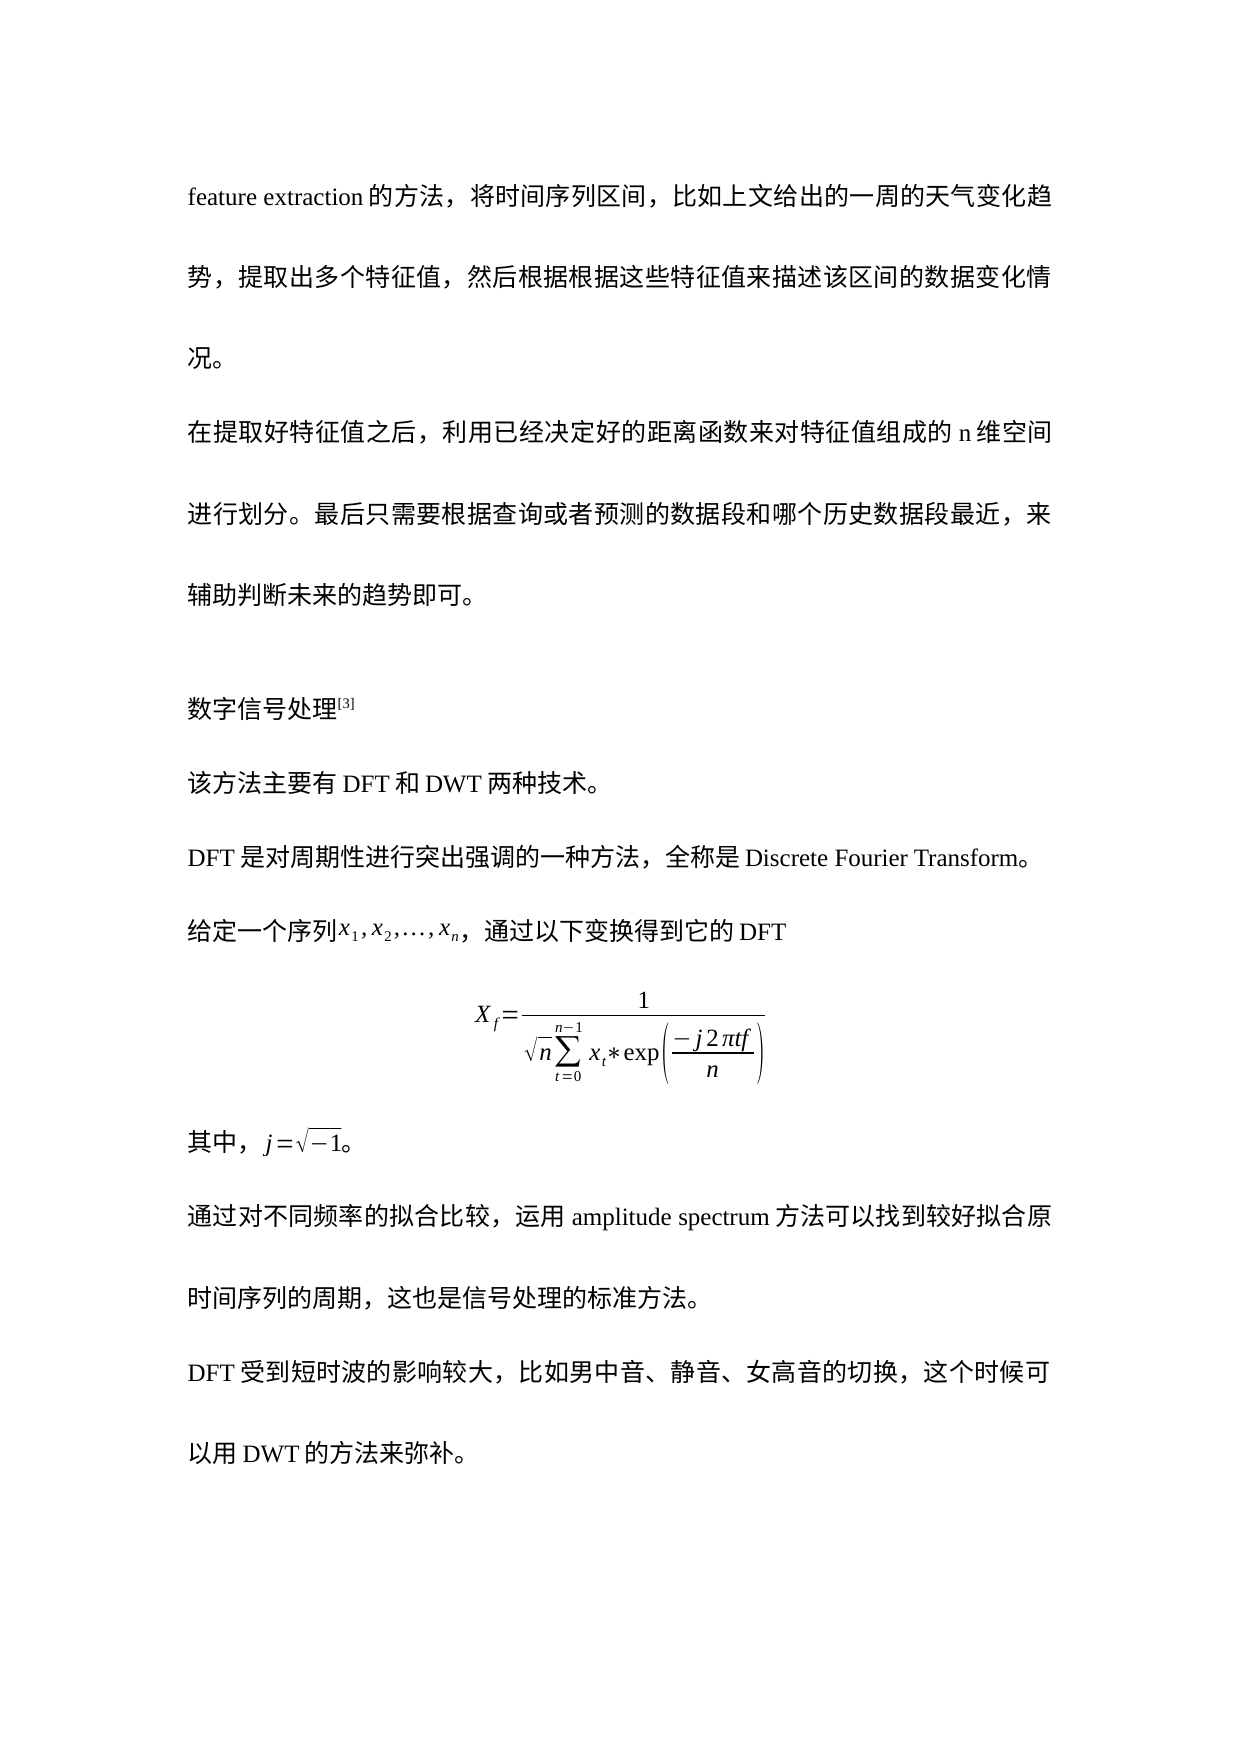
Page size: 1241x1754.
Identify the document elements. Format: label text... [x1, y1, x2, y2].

text DFT是对周期性进行突出强调的一种方法，全称是Discrete Fourier Transform。 [187, 823, 1053, 888]
text 通过对不同频率的拟合比较，运用amplitude spectrum方法可以找到较好拟合原时间序列的周期，这也是信号处理的标准方法。 [187, 1182, 1053, 1329]
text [187, 162, 1053, 389]
text 给定一个序列，通过以下变换得到它的DFT [187, 897, 1053, 962]
text 数字信号处理[3] [187, 675, 1053, 740]
text 其中，。 [187, 1108, 1053, 1173]
text 该方法主要有DFT和DWT两种技术。 [187, 749, 1053, 814]
text 在提取好特征值之后，利用已经决定好的距离函数来对特征值组成的n维空间进行划分。最后只需要根据查询或者预测的数据段和哪个历史数据段最近，来辅助判断未来的趋势即可。 [187, 398, 1053, 626]
text DFT受到短时波的影响较大，比如男中音、静音、女高音的切换，这个时候可以用DWT的方法来弥补。 [187, 1338, 1053, 1484]
